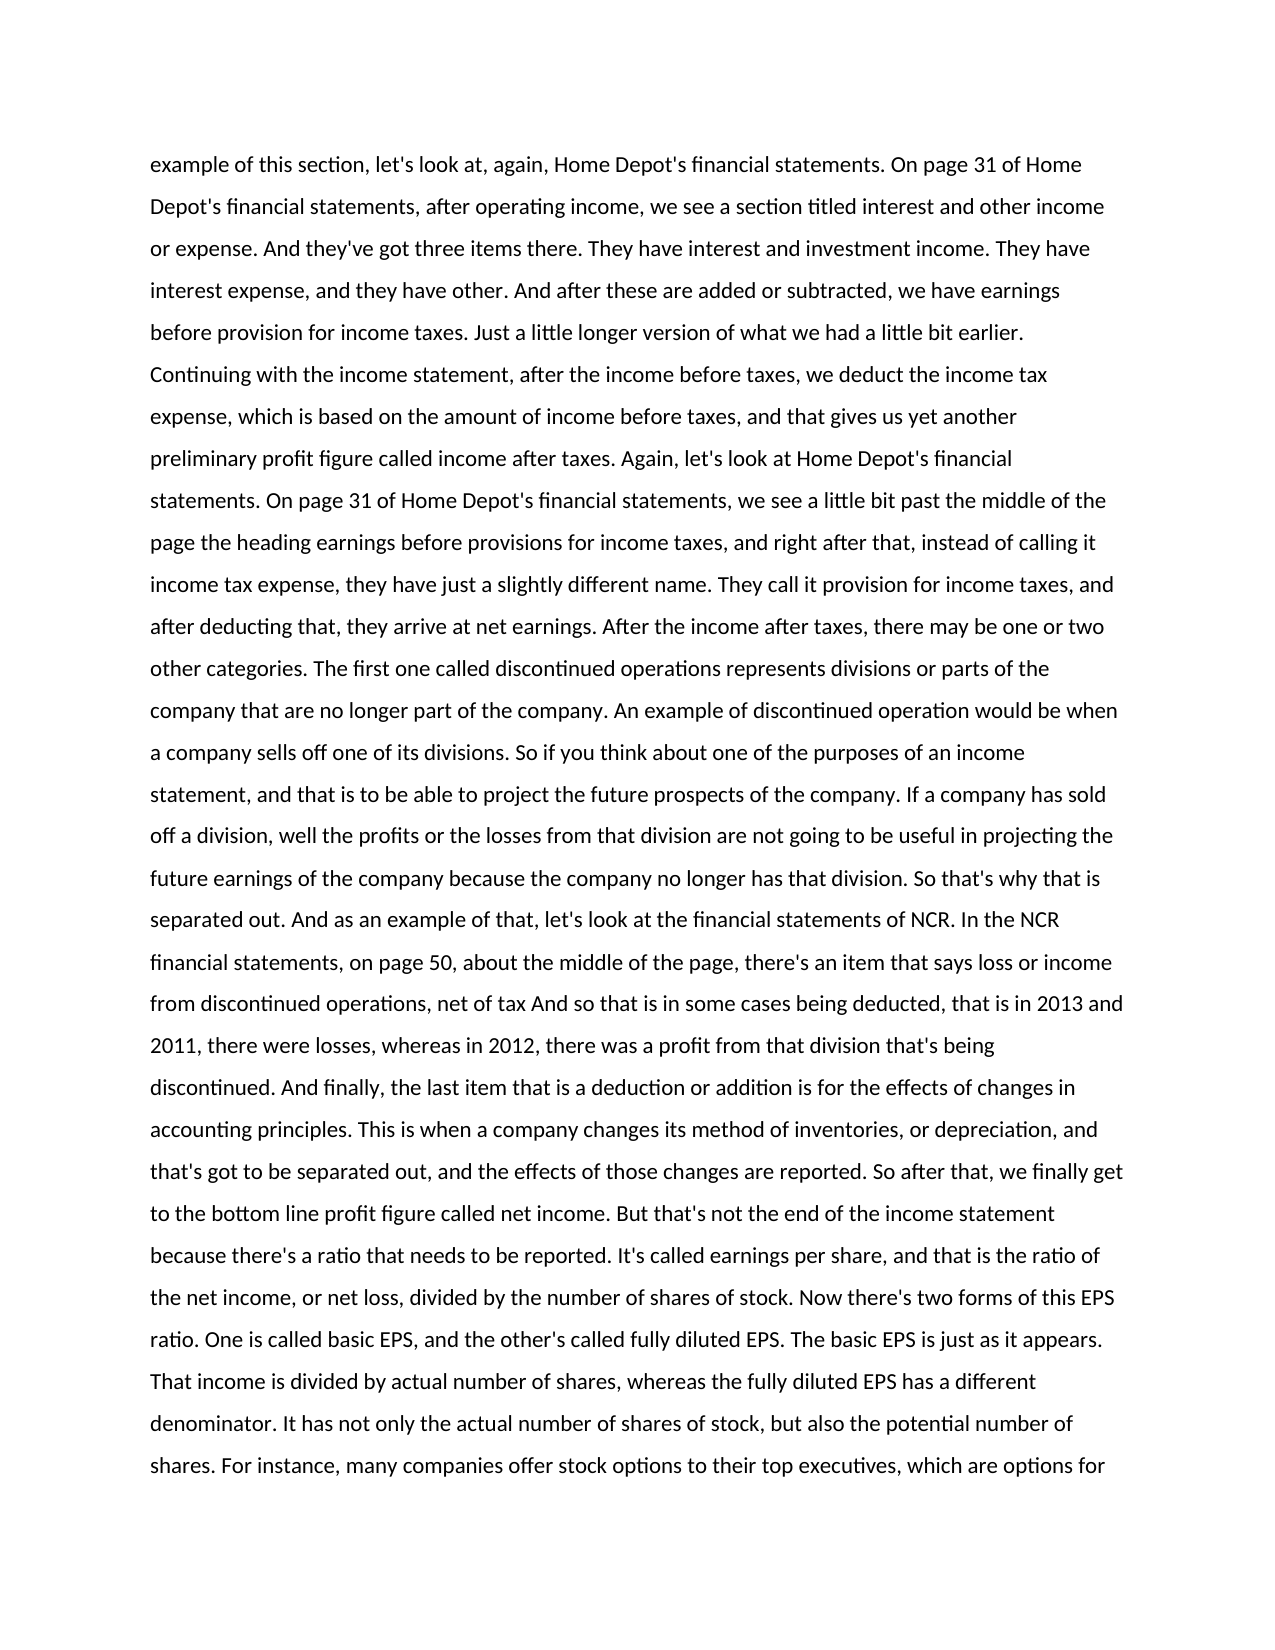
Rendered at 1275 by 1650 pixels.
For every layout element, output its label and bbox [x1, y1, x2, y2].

text [150, 150, 1125, 1479]
